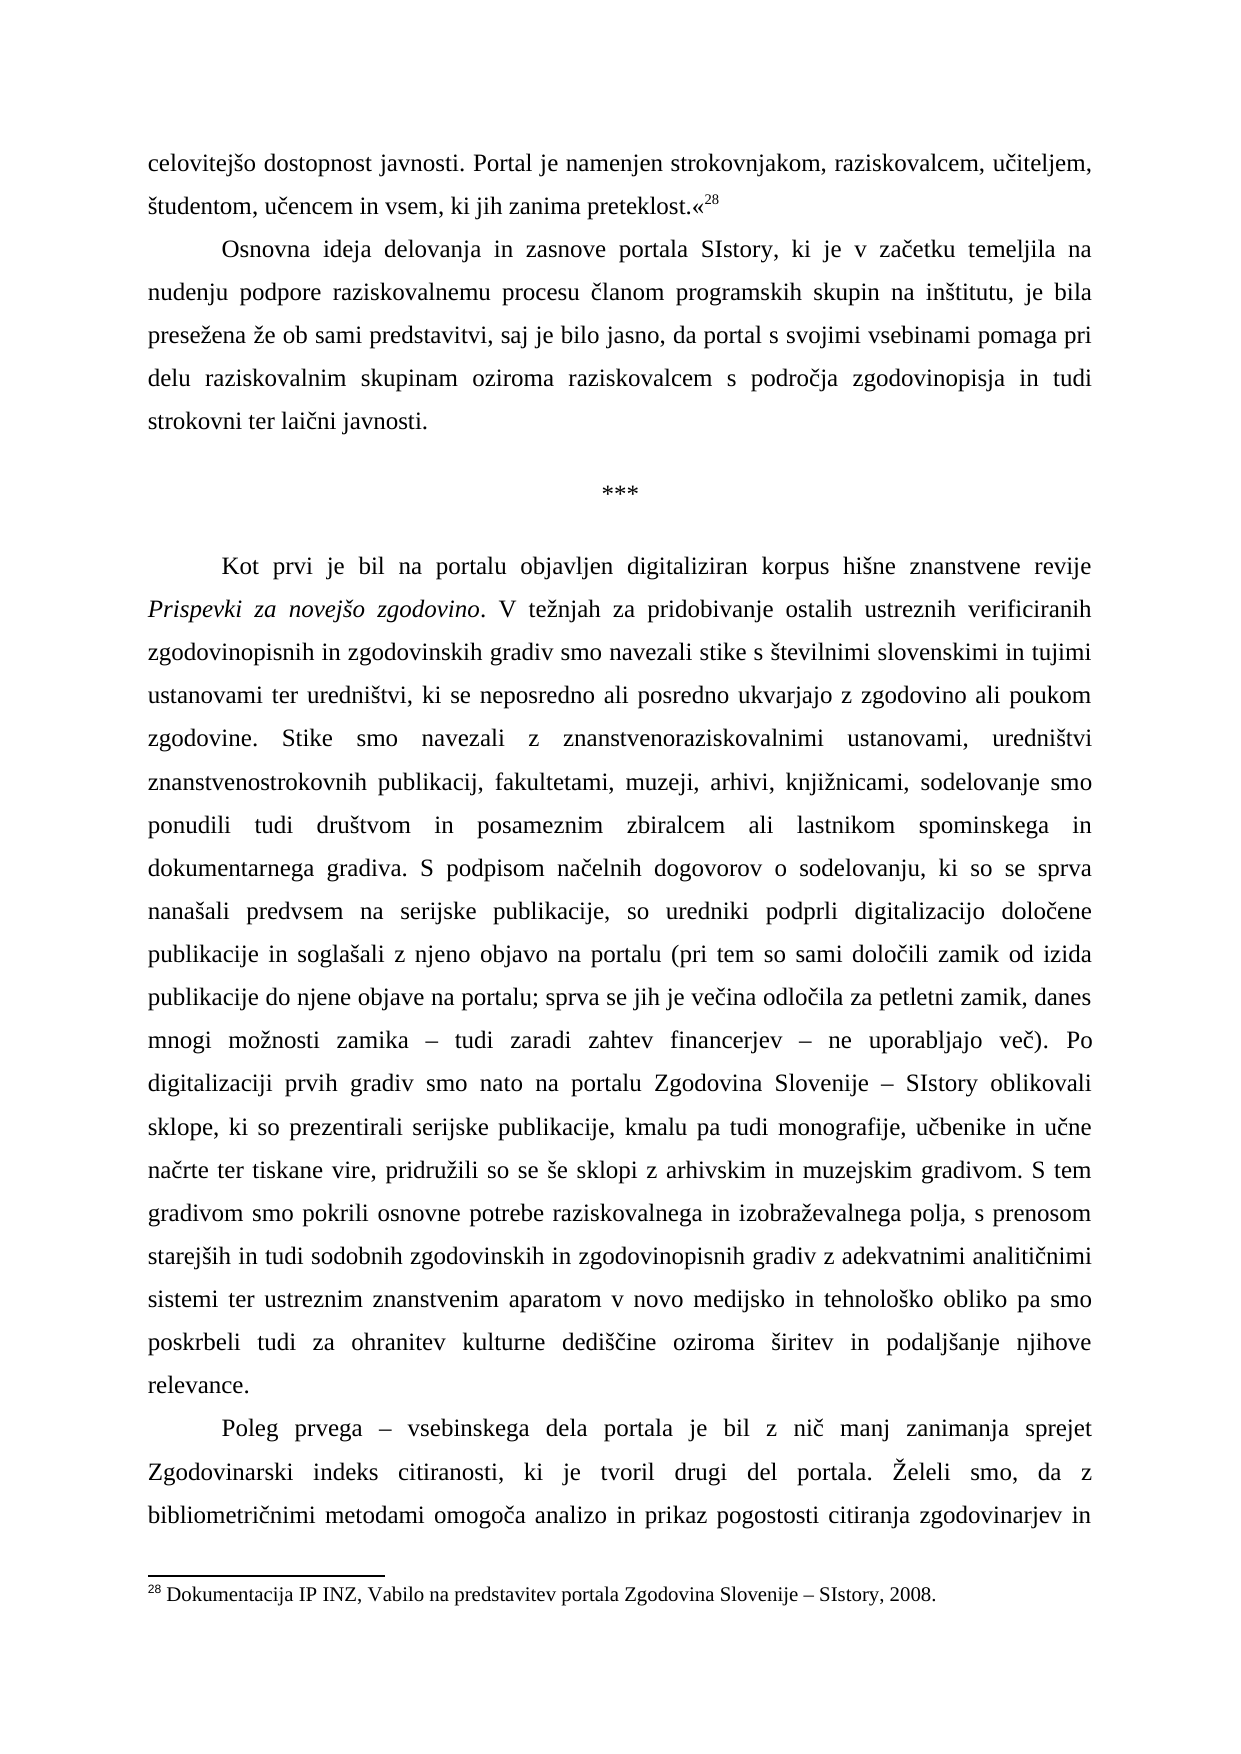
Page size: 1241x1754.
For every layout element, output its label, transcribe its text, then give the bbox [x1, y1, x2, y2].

text *** [148, 479, 1093, 507]
text Osnovna ideja delovanja in zasnove portala SIstory, ki je v začetku temeljila na nudenju podpore raziskovalnemu procesu članom programskih skupin na inštitutu, je bila presežena že ob sami predstavitvi, saj je bilo jasno, da portal s svojimi vsebinami pomaga pri delu raziskovalnim skupinam oziroma raziskovalcem s področja zgodovinopisja in tudi strokovni ter laični javnosti. [148, 234, 1093, 435]
text Kot prvi je bil na portalu objavljen digitaliziran korpus hišne znanstvene revije Prispevki za novejšo zgodovino. V težnjah za pridobivanje ostalih ustreznih verificiranih zgodovinopisnih in zgodovinskih gradiv smo navezali stike s številnimi slovenskimi in tujimi ustanovami ter uredništvi, ki se neposredno ali posredno ukvarjajo z zgodovino ali poukom zgodovine. Stike smo navezali z znanstvenoraziskovalnimi ustanovami, uredništvi znanstvenostrokovnih publikacij, fakultetami, muzeji, arhivi, knjižnicami, sodelovanje smo ponudili tudi društvom in posameznim zbiralcem ali lastnikom spominskega in dokumentarnega gradiva. S podpisom načelnih dogovorov o sodelovanju, ki so se sprva nanašali predvsem na serijske publikacije, so uredniki podprli digitalizacijo določene publikacije in soglašali z njeno objavo na portalu (pri tem so sami določili zamik od izida publikacije do njene objave na portalu; sprva se jih je večina odločila za petletni zamik, danes mnogi možnosti zamika – tudi zaradi zahtev financerjev – ne uporabljajo več). Po digitalizaciji prvih gradiv smo nato na portalu Zgodovina Slovenije – SIstory oblikovali sklope, ki so prezentirali serijske publikacije, kmalu pa tudi monografije, učbenike in učne načrte ter tiskane vire, pridružili so se še sklopi z arhivskim in muzejskim gradivom. S tem gradivom smo pokrili osnovne potrebe raziskovalnega in izobraževalnega polja, s prenosom starejših in tudi sodobnih zgodovinskih in zgodovinopisnih gradiv z adekvatnimi analitičnimi sistemi ter ustreznim znanstvenim aparatom v novo medijsko in tehnološko obliko pa smo poskrbeli tudi za ohranitev kulturne dediščine oziroma širitev in podaljšanje njihove relevance. [148, 551, 1093, 1399]
